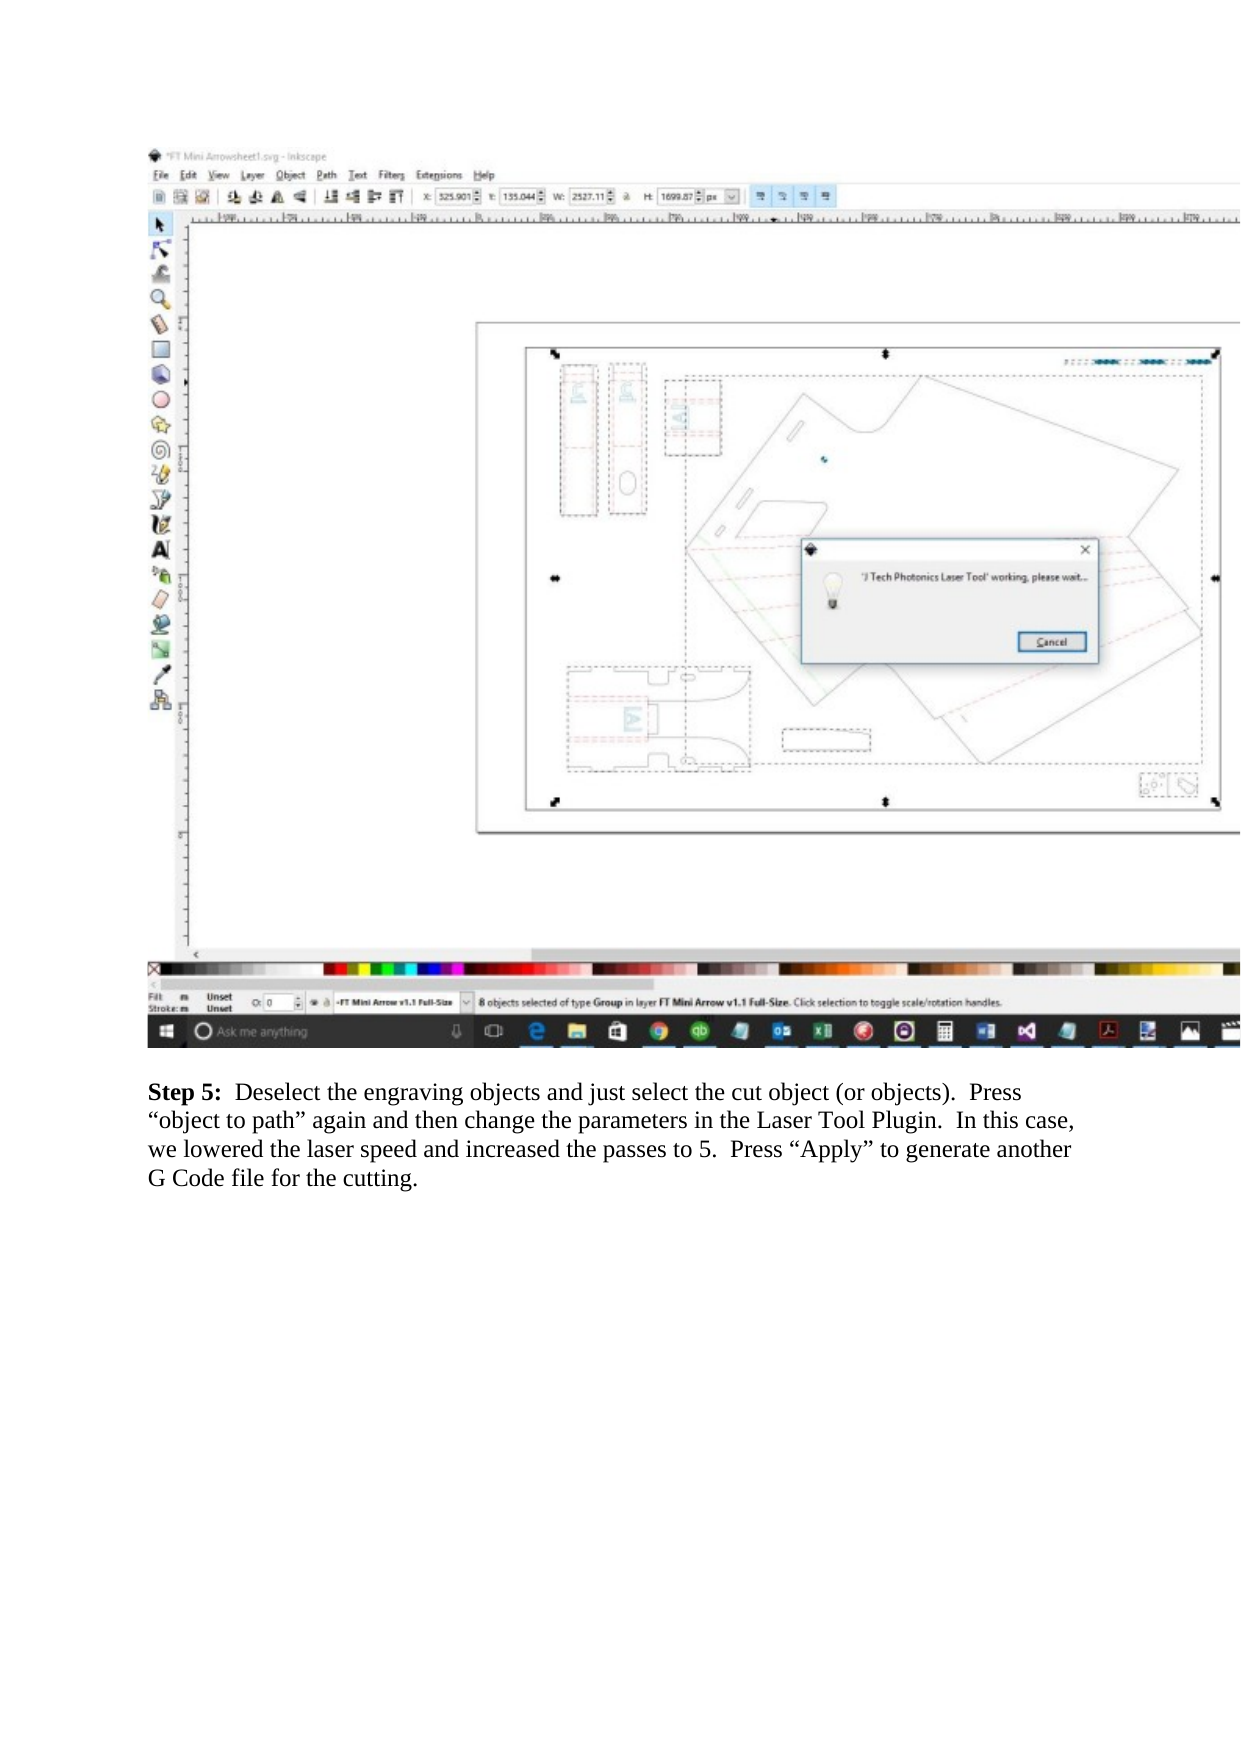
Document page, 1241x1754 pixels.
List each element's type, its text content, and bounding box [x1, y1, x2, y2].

picture [147, 147, 1241, 1048]
text Step 5: Deselect the engraving objects and just select the cut object (or objects). Press “object to path” again and then change the parameters in the Laser Tool Plugin. In this case, we lowered the laser speed and increased the passes to 5. Press “Apply” to generate another G Code file for the cutting. [148, 1077, 1093, 1192]
